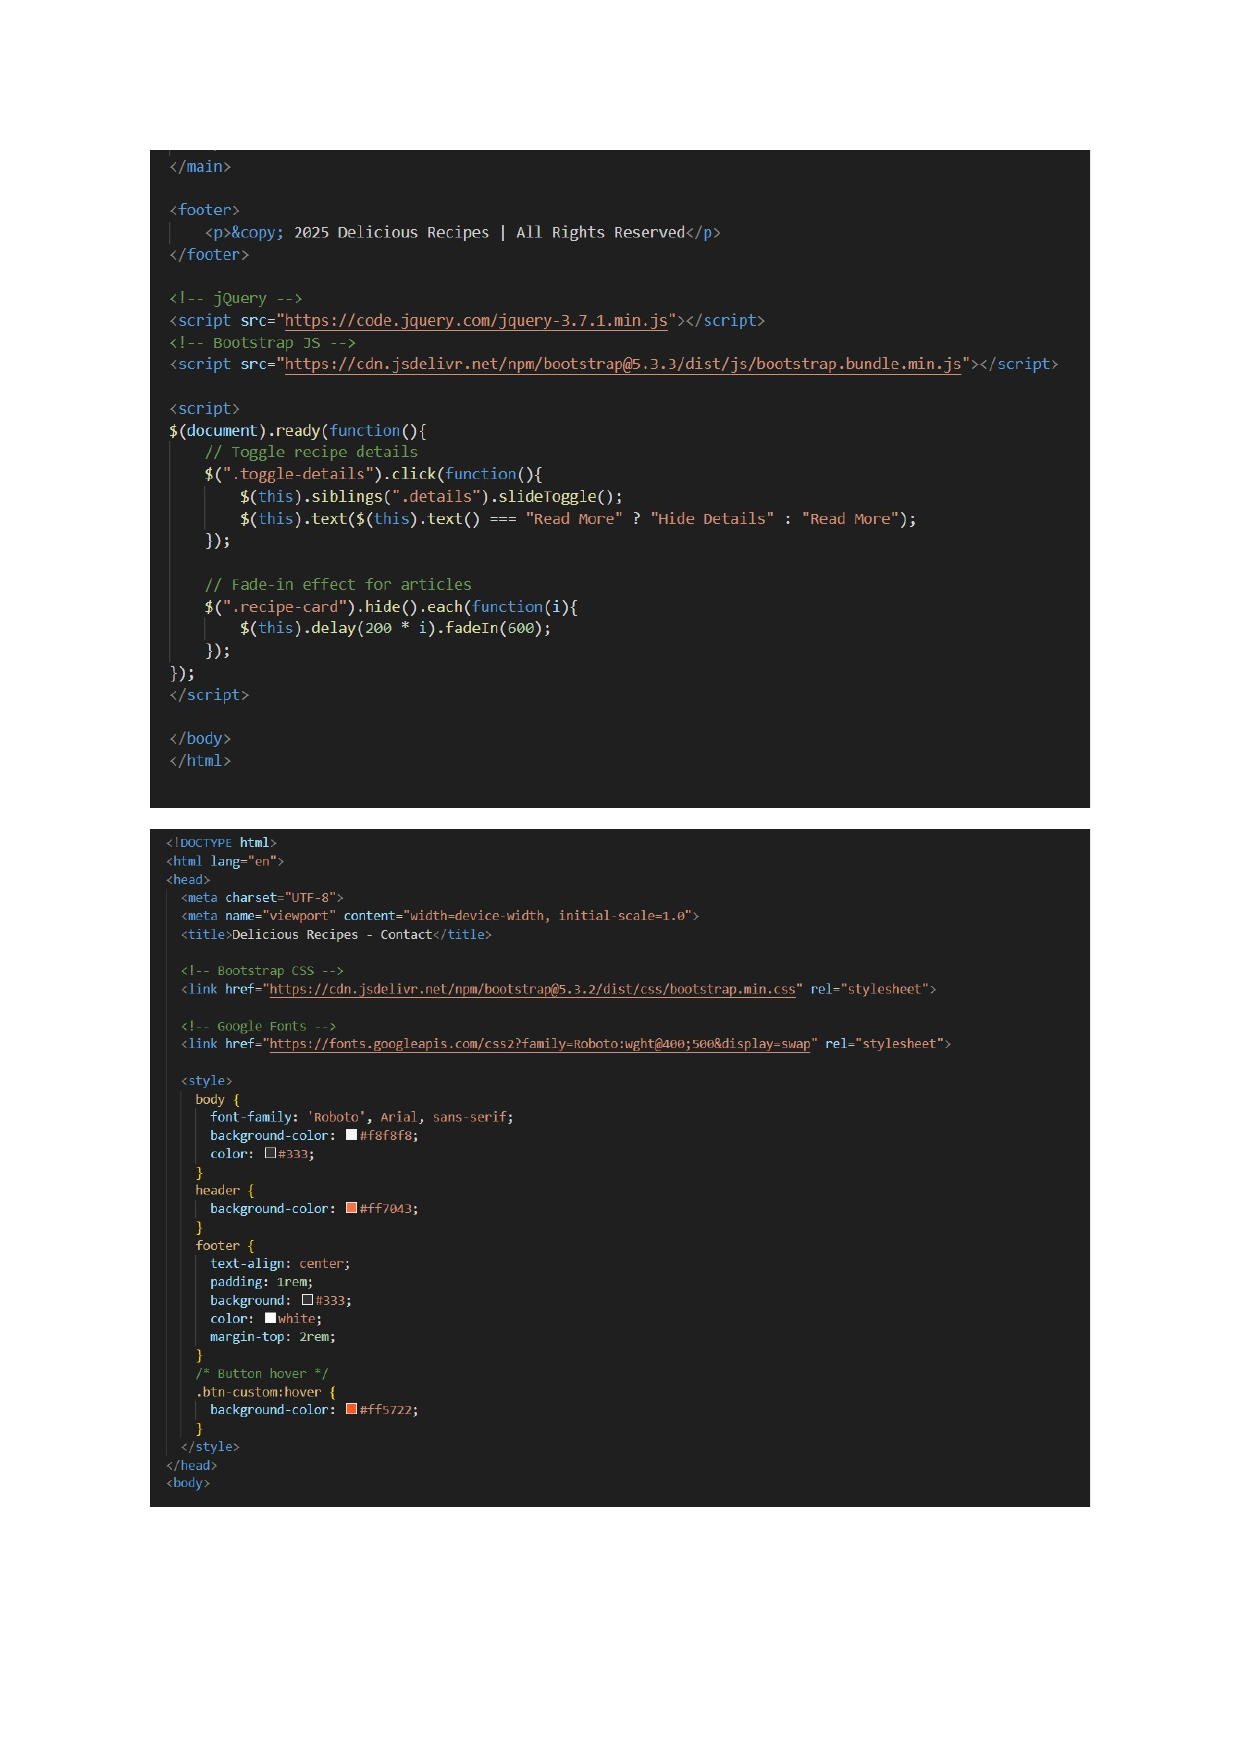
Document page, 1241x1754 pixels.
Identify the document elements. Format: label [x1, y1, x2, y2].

picture [150, 829, 1091, 1507]
picture [150, 150, 1091, 808]
